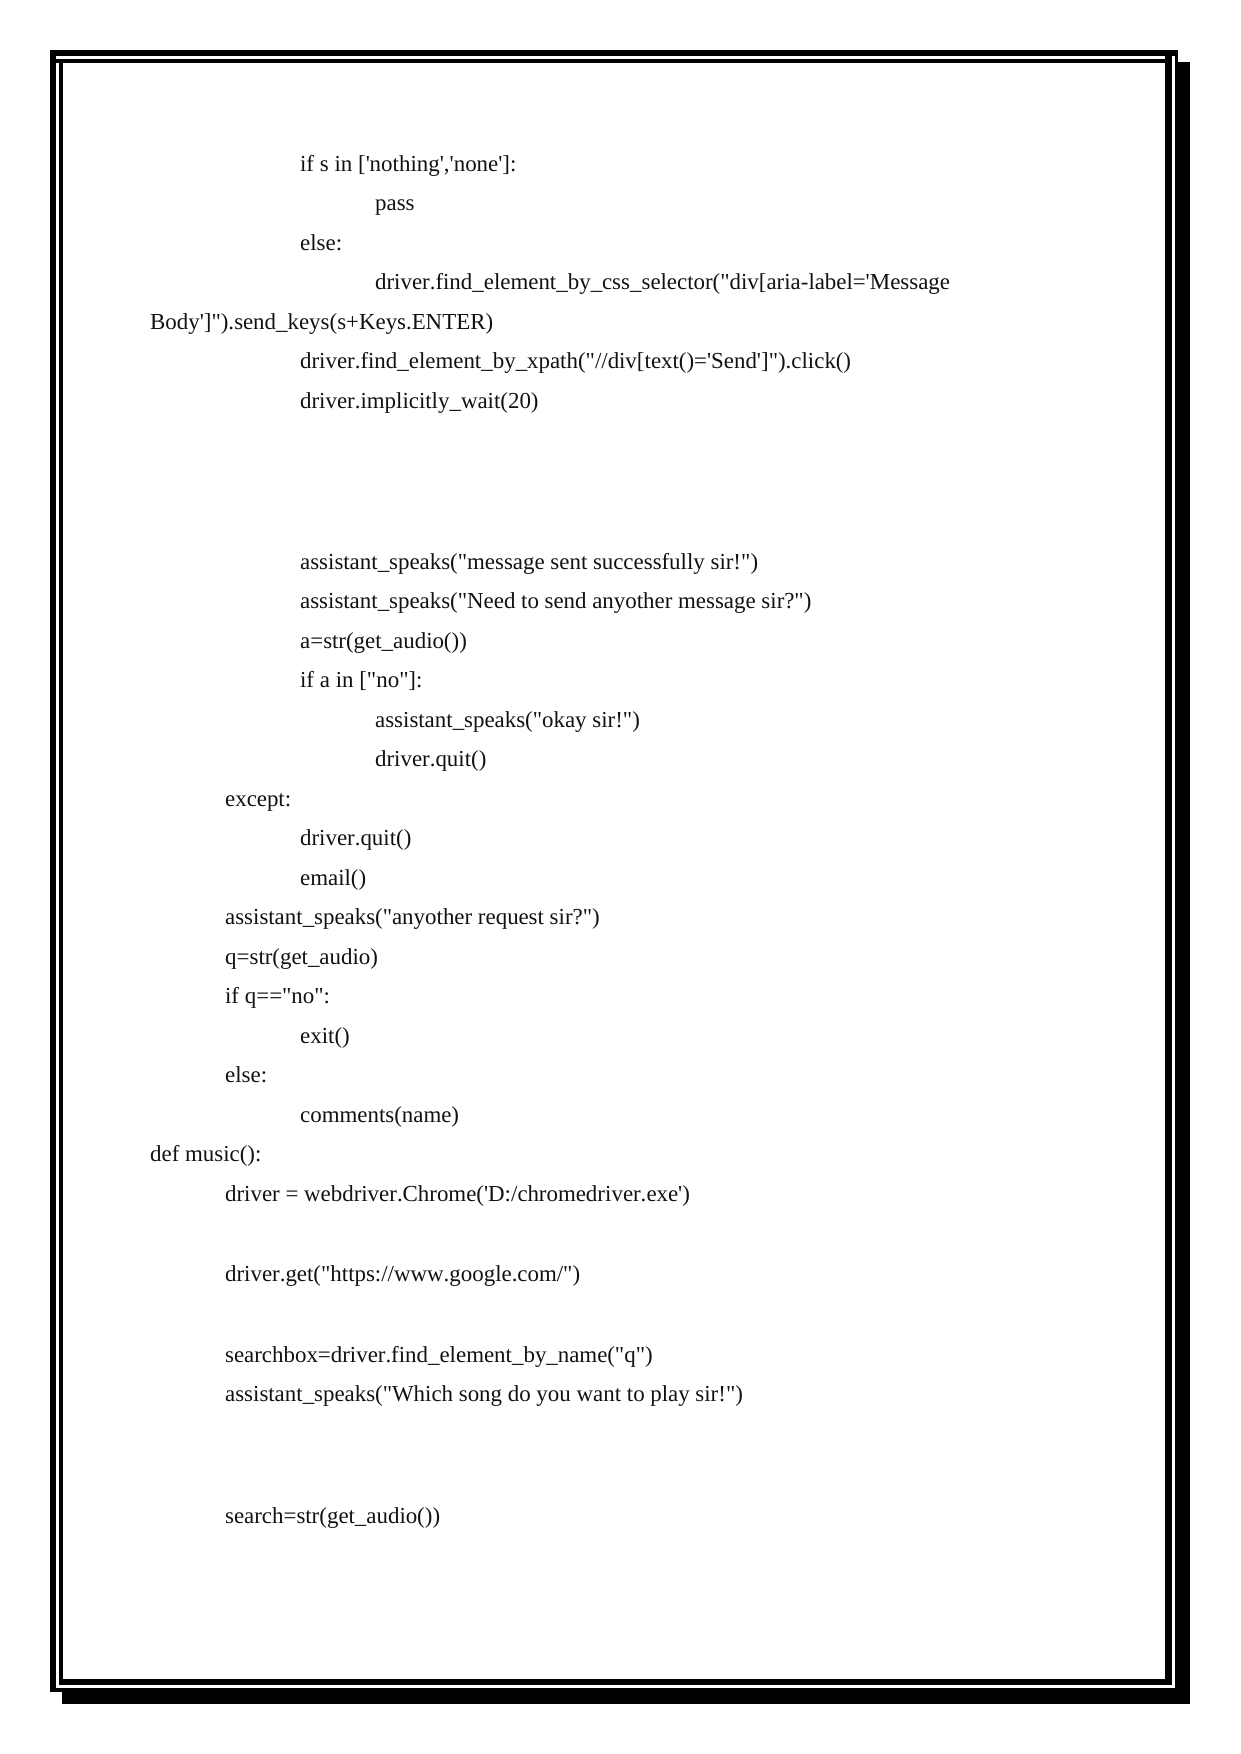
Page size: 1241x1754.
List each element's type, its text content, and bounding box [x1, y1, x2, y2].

text driver.find_element_by_xpath("//div[text()='Send']").click() [150, 347, 1078, 374]
text assistant_speaks("Which song do you want to play sir!") [150, 1381, 1078, 1407]
text driver.quit() [150, 824, 1078, 851]
text driver.quit() [150, 746, 1078, 772]
text exit() [150, 1022, 1078, 1048]
text if s in ['nothing','none']: [150, 150, 1078, 176]
text except: [150, 785, 1078, 811]
text a=str(get_audio()) [150, 627, 1078, 653]
text if q=="no": [150, 982, 1078, 1009]
text else: [150, 1061, 1078, 1088]
text search=str(get_audio()) [150, 1502, 1078, 1529]
text assistant_speaks("anyother request sir?") [150, 903, 1078, 930]
text comments(name) [150, 1101, 1078, 1127]
text email() [150, 864, 1078, 890]
text if a in ["no"]: [150, 667, 1078, 693]
text assistant_speaks("message sent successfully sir!") [150, 548, 1078, 574]
text driver.get("https://www.google.com/") [150, 1260, 1078, 1287]
text q=str(get_audio) [150, 943, 1078, 969]
text driver = webdriver.Chrome('D:/chromedriver.exe') [150, 1180, 1078, 1206]
text def music(): [150, 1140, 1078, 1167]
text driver.find_element_by_css_selector("div[aria-label='Message Body']").send_keys(s+Keys.ENTER) [150, 268, 1078, 334]
text else: [150, 229, 1078, 255]
text assistant_speaks("Need to send anyother message sir?") [150, 588, 1078, 614]
text driver.implicitly_wait(20) [150, 387, 1078, 413]
text pass [150, 189, 1078, 216]
text searchbox=driver.find_element_by_name("q") [150, 1341, 1078, 1367]
text assistant_speaks("okay sir!") [150, 706, 1078, 732]
